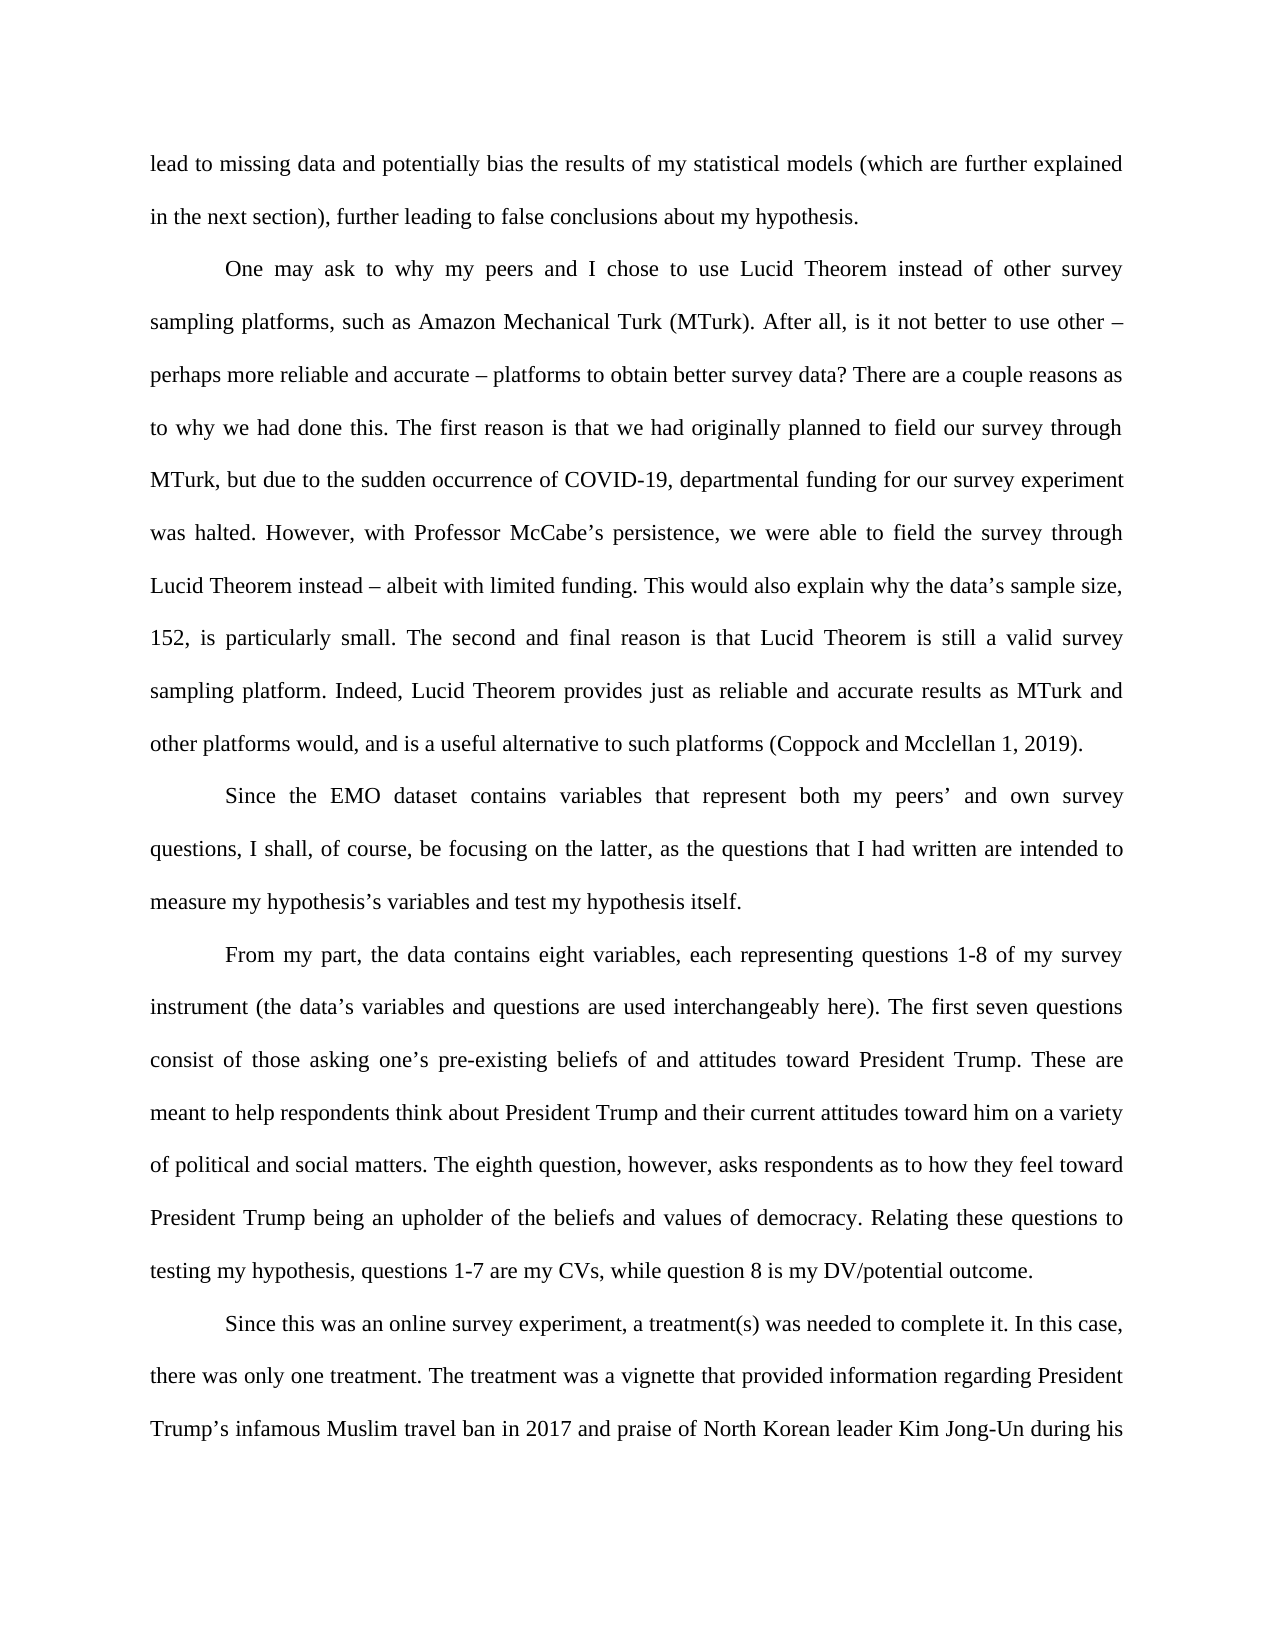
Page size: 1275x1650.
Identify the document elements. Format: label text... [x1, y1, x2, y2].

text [150, 150, 1125, 229]
text From my part, the data contains eight variables, each representing questions 1-8 of my survey instrument (the data’s variables and questions are used interchangeably here). The first seven questions consist of those asking one’s pre-existing beliefs of and attitudes toward President Trump. These are meant to help respondents think about President Trump and their current attitudes toward him on a variety of political and social matters. The eighth question, however, asks respondents as to how they feel toward President Trump being an upholder of the beliefs and values of democracy. Relating these questions to testing my hypothesis, questions 1-7 are my CVs, while question 8 is my DV/potential outcome. [150, 941, 1125, 1283]
text One may ask to why my peers and I chose to use Lucid Theorem instead of other survey sampling platforms, such as Amazon Mechanical Turk (MTurk). After all, is it not better to use other – perhaps more reliable and accurate – platforms to obtain better survey data? There are a couple reasons as to why we had done this. The first reason is that we had originally planned to field our survey through MTurk, but due to the sudden occurrence of COVID-19, departmental funding for our survey experiment was halted. However, with Professor McCabe’s persistence, we were able to field the survey through Lucid Theorem instead – albeit with limited funding. This would also explain why the data’s sample size, 152, is particularly small. The second and final reason is that Lucid Theorem is still a valid survey sampling platform. Indeed, Lucid Theorem provides just as reliable and accurate results as MTurk and other platforms would, and is a useful alternative to such platforms (Coppock and Mcclellan 1, 2019). [150, 255, 1125, 756]
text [150, 1309, 1125, 1441]
text Since the EMO dataset contains variables that represent both my peers’ and own survey questions, I shall, of course, be focusing on the latter, as the questions that I had written are intended to measure my hypothesis’s variables and test my hypothesis itself. [150, 782, 1125, 914]
